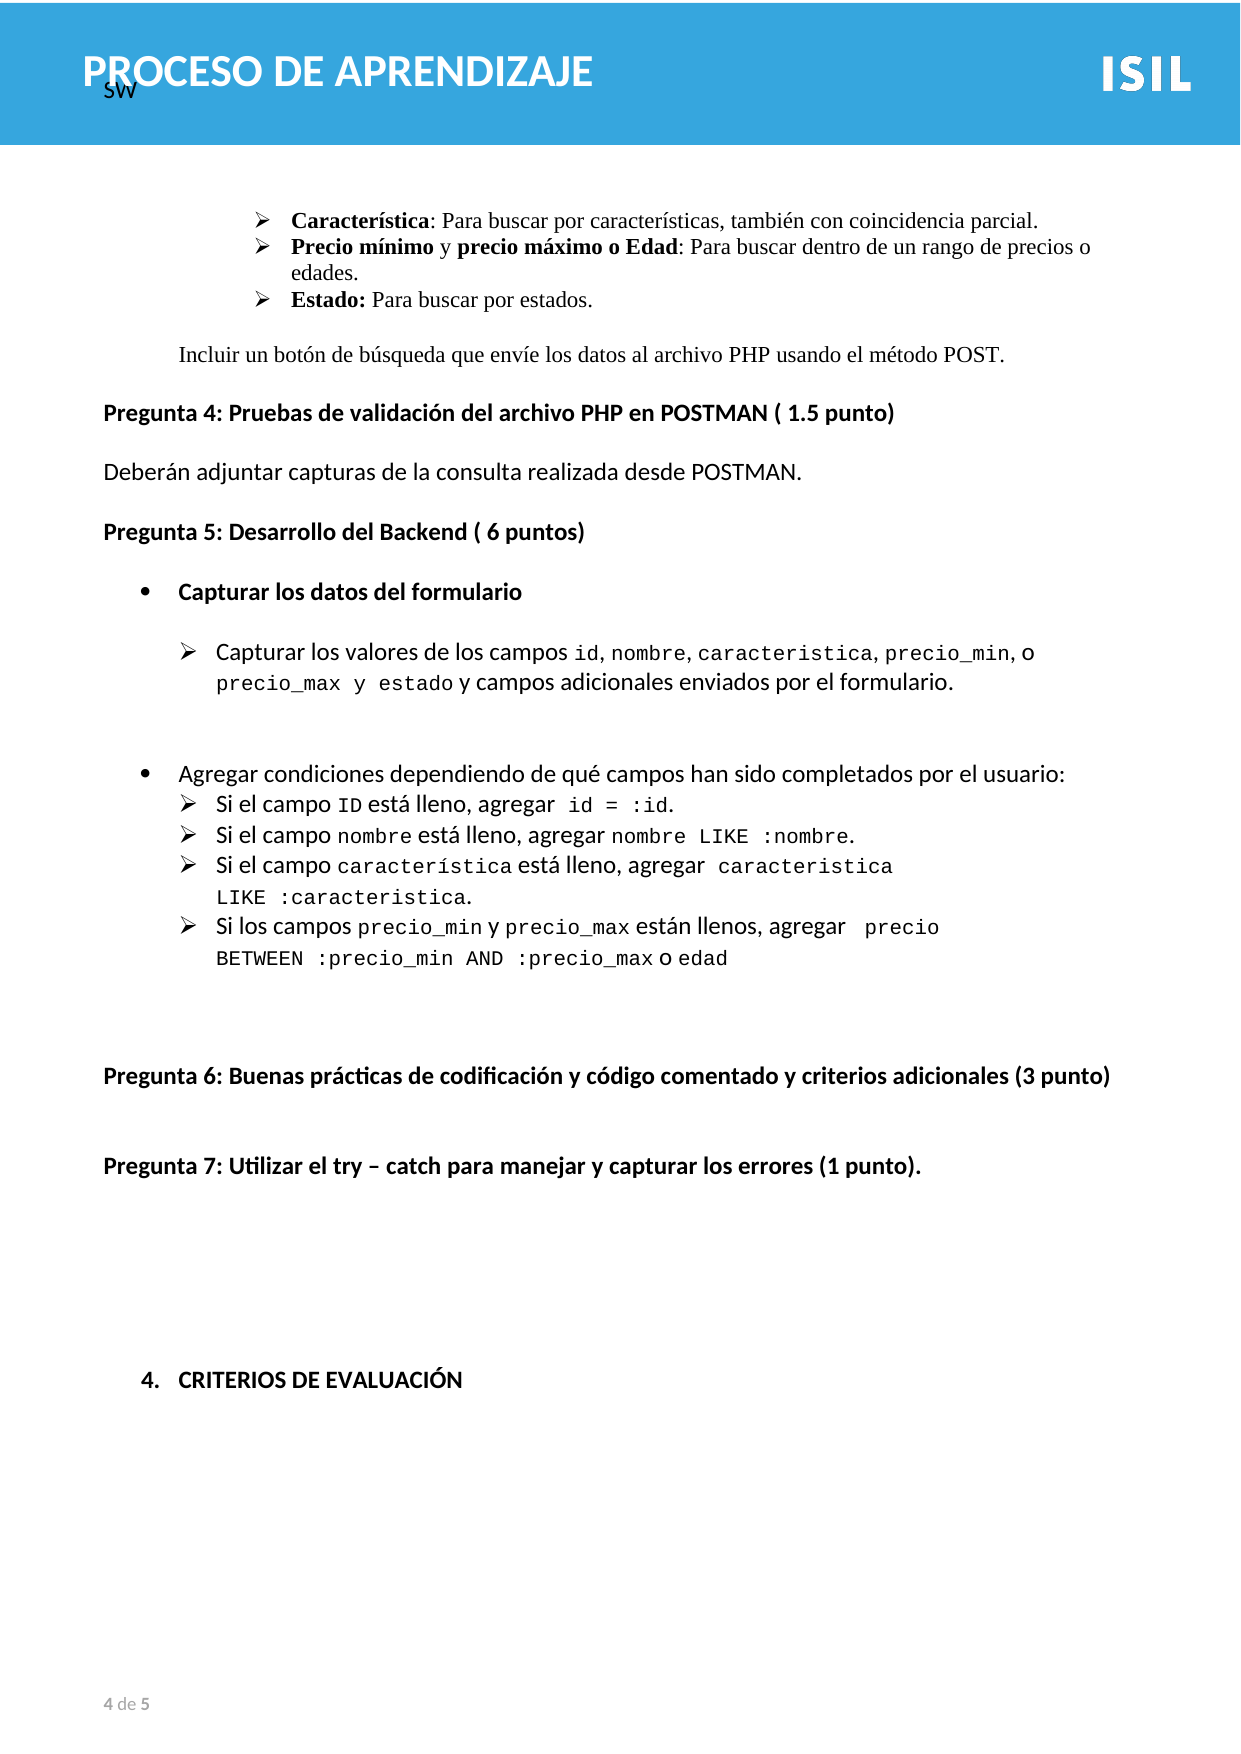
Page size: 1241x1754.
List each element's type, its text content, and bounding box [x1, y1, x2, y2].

text Pregunta 4: Pruebas de validación del archivo PHP en POSTMAN ( 1.5 punto) [103, 397, 1152, 427]
text Pregunta 6: Buenas prácticas de codificación y código comentado y criterios adicionales (3 punto) [103, 1060, 1152, 1091]
list Agregar condiciones dependiendo de qué campos han sido completados por el usuario: [141, 758, 1152, 788]
subtitle Capturar los datos del formulario [141, 576, 1152, 606]
list Característica: Para buscar por características, también con coincidencia parcial. [253, 207, 1152, 233]
text Incluir un botón de búsqueda que envíe los datos al archivo PHP usando el método POST. [178, 341, 1152, 368]
text Deberán adjuntar capturas de la consulta realizada desde POSTMAN. [103, 457, 1152, 487]
picture [1083, 22, 1211, 125]
list Si los campos precio_min y precio_max están llenos, agregar precio BETWEEN :precio_min AND :precio_max o edad [178, 910, 1152, 971]
list Precio mínimo y precio máximo o Edad: Para buscar dentro de un rango de precios o edades. [253, 233, 1152, 286]
list Estado: Para buscar por estados. [253, 286, 1152, 312]
list Si el campo nombre está lleno, agregar nombre LIKE :nombre. [178, 819, 1152, 849]
text Pregunta 5: Desarrollo del Backend ( 6 puntos) [103, 516, 1152, 547]
text Pregunta 7: Utilizar el try – catch para manejar y capturar los errores (1 punto). [103, 1150, 1152, 1181]
list Si el campo característica está lleno, agregar caracteristica LIKE :caracteristica. [178, 849, 1152, 910]
list Si el campo ID está lleno, agregar id = :id. [178, 788, 1152, 819]
list CRITERIOS DE EVALUACIÓN [141, 1364, 1152, 1394]
list Capturar los valores de los campos id, nombre, caracteristica, precio_min, o precio_max y estado y campos adicionales enviados por el formulario. [178, 636, 1152, 697]
